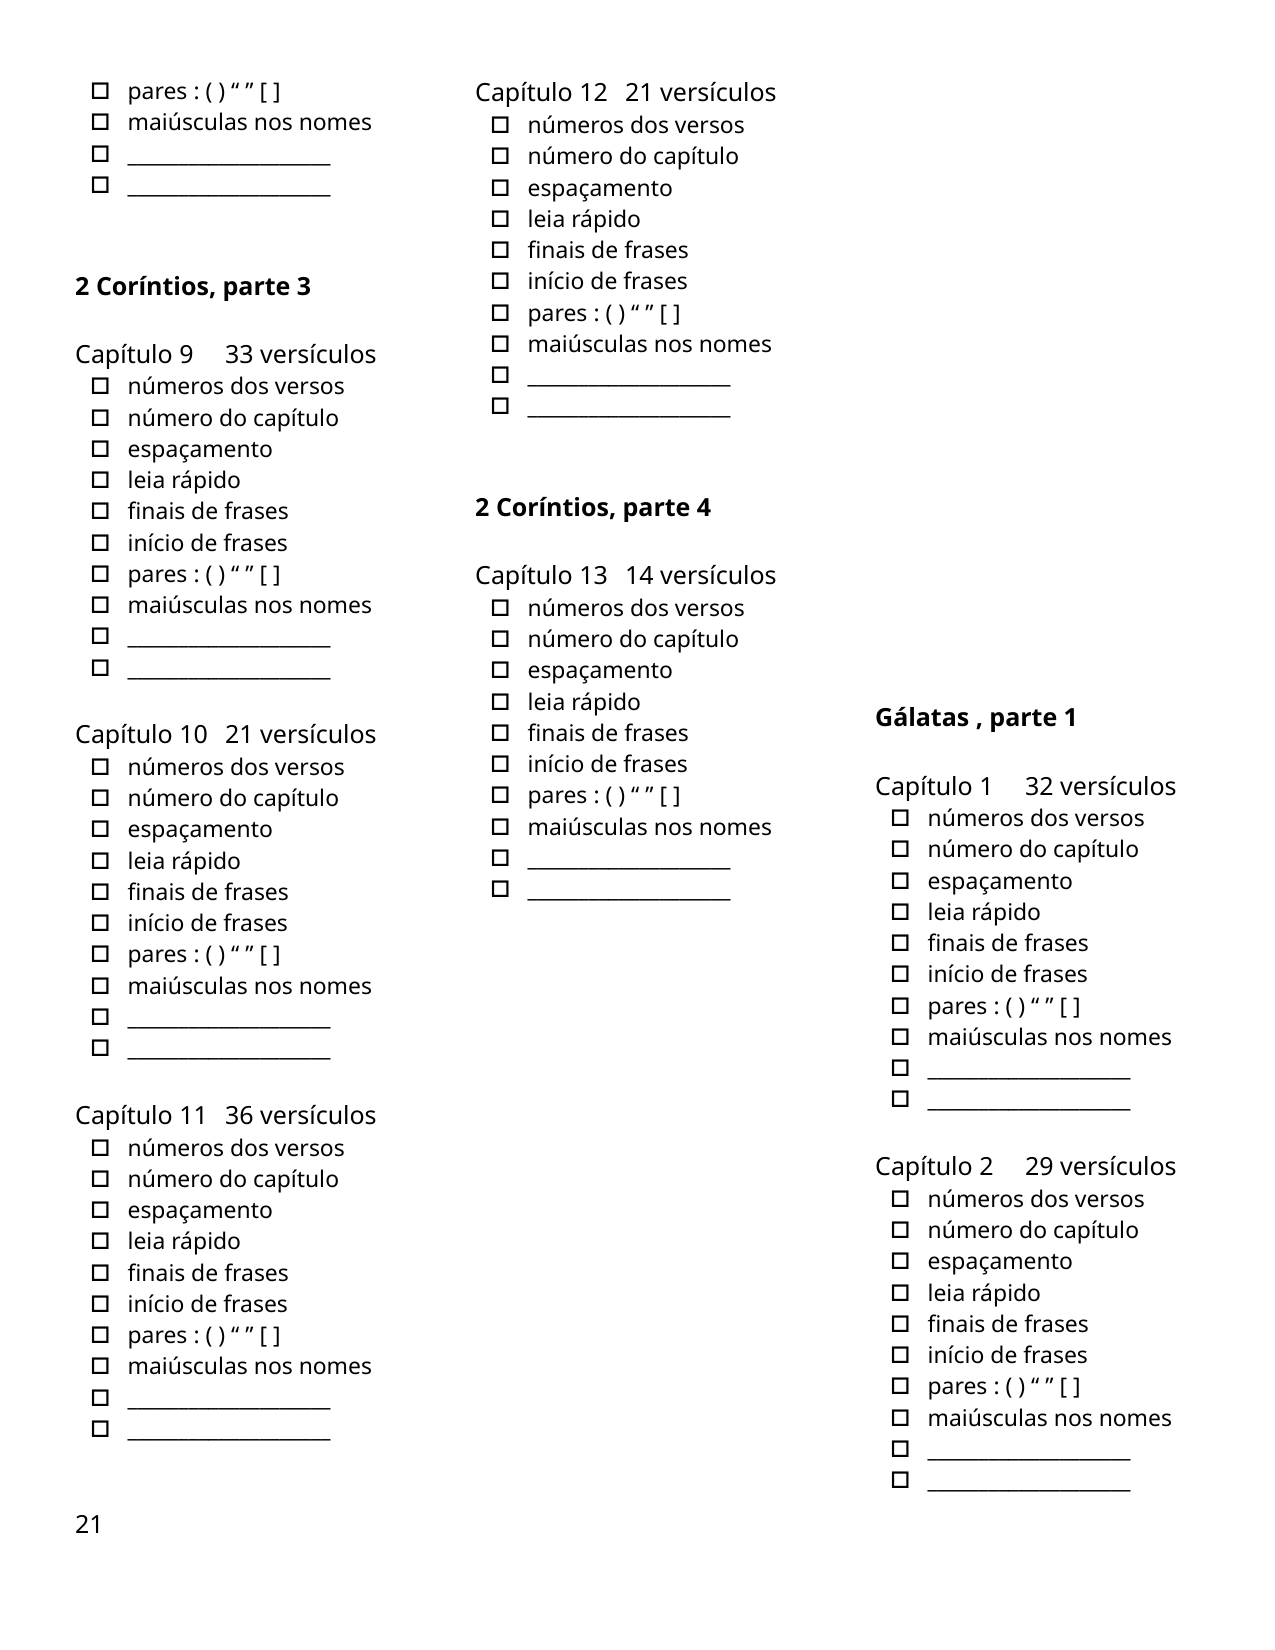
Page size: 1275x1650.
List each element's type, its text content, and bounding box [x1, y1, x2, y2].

list leia rápido [890, 1277, 1200, 1308]
list ____________________ [890, 1052, 1200, 1083]
list maiúsculas nos nomes [890, 1021, 1200, 1052]
list ____________________ [890, 1083, 1200, 1115]
list números dos versos [890, 1183, 1200, 1214]
list maiúsculas nos nomes [90, 970, 400, 1001]
list maiúsculas nos nomes [90, 1350, 400, 1382]
list ____________________ [90, 1382, 400, 1413]
list maiúsculas nos nomes [90, 106, 400, 137]
list números dos versos [890, 802, 1200, 833]
list leia rápido [490, 203, 800, 234]
list ____________________ [490, 842, 800, 873]
list finais de frases [90, 495, 400, 527]
list início de frases [890, 1339, 1200, 1370]
list leia rápido [490, 686, 800, 717]
list finais de frases [890, 927, 1200, 958]
list número do capítulo [490, 140, 800, 172]
list finais de frases [490, 717, 800, 748]
list leia rápido [890, 896, 1200, 927]
list espaçamento [890, 865, 1200, 896]
list maiúsculas nos nomes [90, 589, 400, 620]
list ____________________ [90, 1413, 400, 1444]
list pares : ( ) “ ” [ ] [90, 1319, 400, 1350]
list números dos versos [490, 592, 800, 623]
list pares : ( ) “ ” [ ] [890, 1370, 1200, 1402]
list finais de frases [490, 234, 800, 265]
list número do capítulo [890, 1214, 1200, 1245]
list ____________________ [90, 652, 400, 683]
list espaçamento [890, 1245, 1200, 1277]
list ____________________ [90, 620, 400, 652]
list ____________________ [90, 1001, 400, 1032]
list maiúsculas nos nomes [890, 1402, 1200, 1433]
list início de frases [90, 527, 400, 558]
list número do capítulo [90, 782, 400, 813]
list ____________________ [90, 1032, 400, 1063]
list ____________________ [490, 390, 800, 422]
list ____________________ [490, 359, 800, 390]
list pares : ( ) “ ” [ ] [490, 297, 800, 328]
list pares : ( ) “ ” [ ] [90, 75, 400, 106]
list leia rápido [90, 464, 400, 495]
list início de frases [490, 748, 800, 779]
list número do capítulo [90, 1163, 400, 1194]
text Capítulo 2 29 versículos [875, 1149, 1200, 1183]
text Capítulo 12 21 versículos [475, 75, 800, 109]
list maiúsculas nos nomes [490, 328, 800, 359]
text 2 Coríntios, parte 4 [475, 490, 800, 524]
list finais de frases [90, 1257, 400, 1288]
list ____________________ [890, 1464, 1200, 1495]
list espaçamento [490, 172, 800, 203]
list números dos versos [90, 751, 400, 782]
list espaçamento [90, 813, 400, 845]
text Gálatas , parte 1 [875, 700, 1200, 734]
list ____________________ [90, 169, 400, 200]
list leia rápido [90, 845, 400, 876]
list números dos versos [490, 109, 800, 140]
list início de frases [90, 1288, 400, 1319]
list números dos versos [90, 370, 400, 402]
text Capítulo 1 32 versículos [875, 768, 1200, 802]
list ____________________ [90, 137, 400, 169]
text Capítulo 13 14 versículos [475, 558, 800, 592]
text Capítulo 9 33 versículos [75, 336, 400, 370]
list ____________________ [490, 873, 800, 904]
list pares : ( ) “ ” [ ] [490, 779, 800, 811]
list espaçamento [90, 1194, 400, 1225]
text Capítulo 10 21 versículos [75, 717, 400, 751]
text Capítulo 11 36 versículos [75, 1097, 400, 1132]
list número do capítulo [90, 402, 400, 433]
list espaçamento [490, 654, 800, 686]
list ____________________ [890, 1433, 1200, 1464]
list leia rápido [90, 1225, 400, 1257]
list pares : ( ) “ ” [ ] [90, 558, 400, 589]
text 2 Coríntios, parte 3 [75, 268, 400, 302]
list maiúsculas nos nomes [490, 811, 800, 842]
list pares : ( ) “ ” [ ] [890, 990, 1200, 1021]
list números dos versos [90, 1132, 400, 1163]
list início de frases [90, 907, 400, 938]
list número do capítulo [890, 833, 1200, 865]
list pares : ( ) “ ” [ ] [90, 938, 400, 970]
list número do capítulo [490, 623, 800, 654]
list finais de frases [90, 876, 400, 907]
list espaçamento [90, 433, 400, 464]
list finais de frases [890, 1308, 1200, 1339]
list início de frases [890, 958, 1200, 990]
list início de frases [490, 265, 800, 297]
